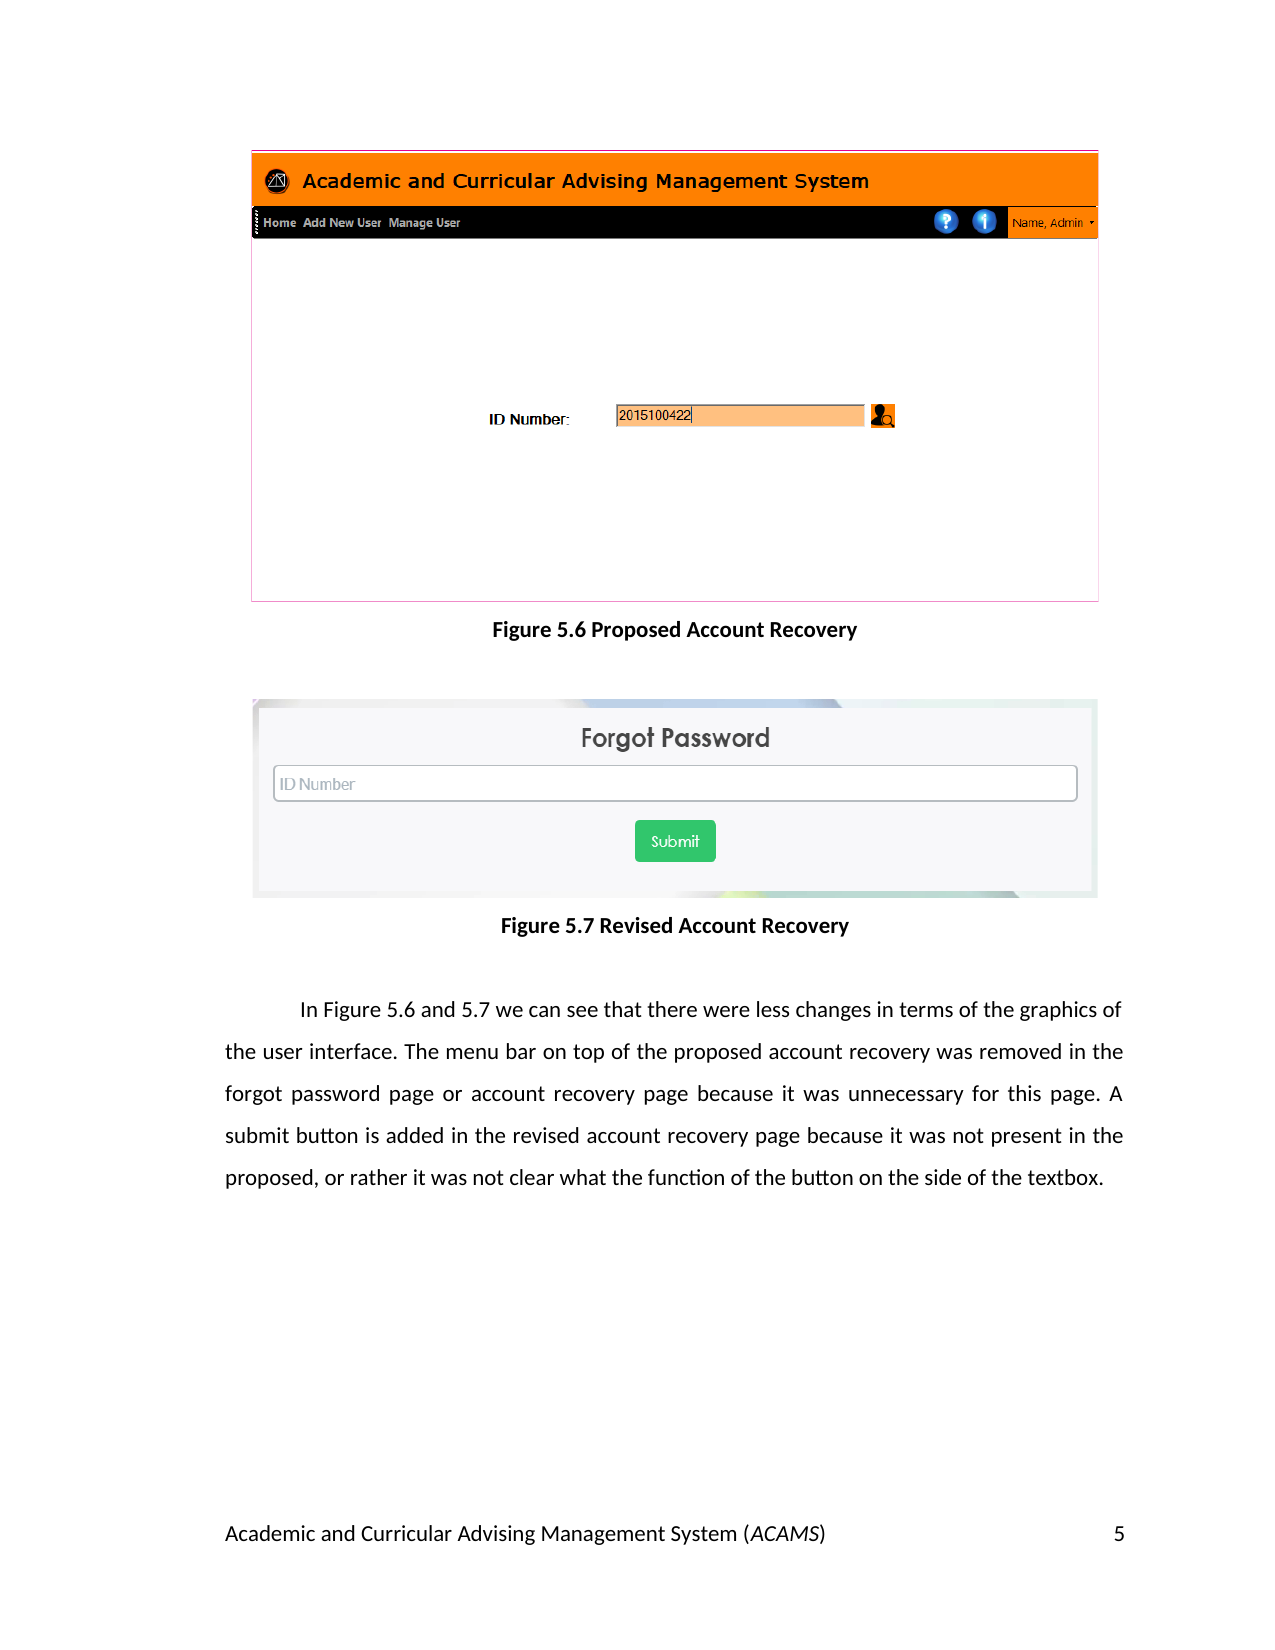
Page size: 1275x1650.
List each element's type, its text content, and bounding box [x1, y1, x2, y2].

text Figure 5.7 Revised Account Recovery [225, 911, 1125, 939]
text In Figure 5.6 and 5.7 we can see that there were less changes in terms of the graphics of the user interface. The menu bar on top of the proposed account recovery was removed in the forgot password page or account recovery page because it was unnecessary for this page. A submit button is added in the revised account recovery page because it was not present in the proposed, or rather it was not clear what the function of the button on the side of the textbox. [225, 995, 1125, 1191]
picture [252, 699, 1098, 898]
text Figure 5.6 Proposed Account Recovery [225, 616, 1125, 643]
picture [251, 150, 1099, 602]
